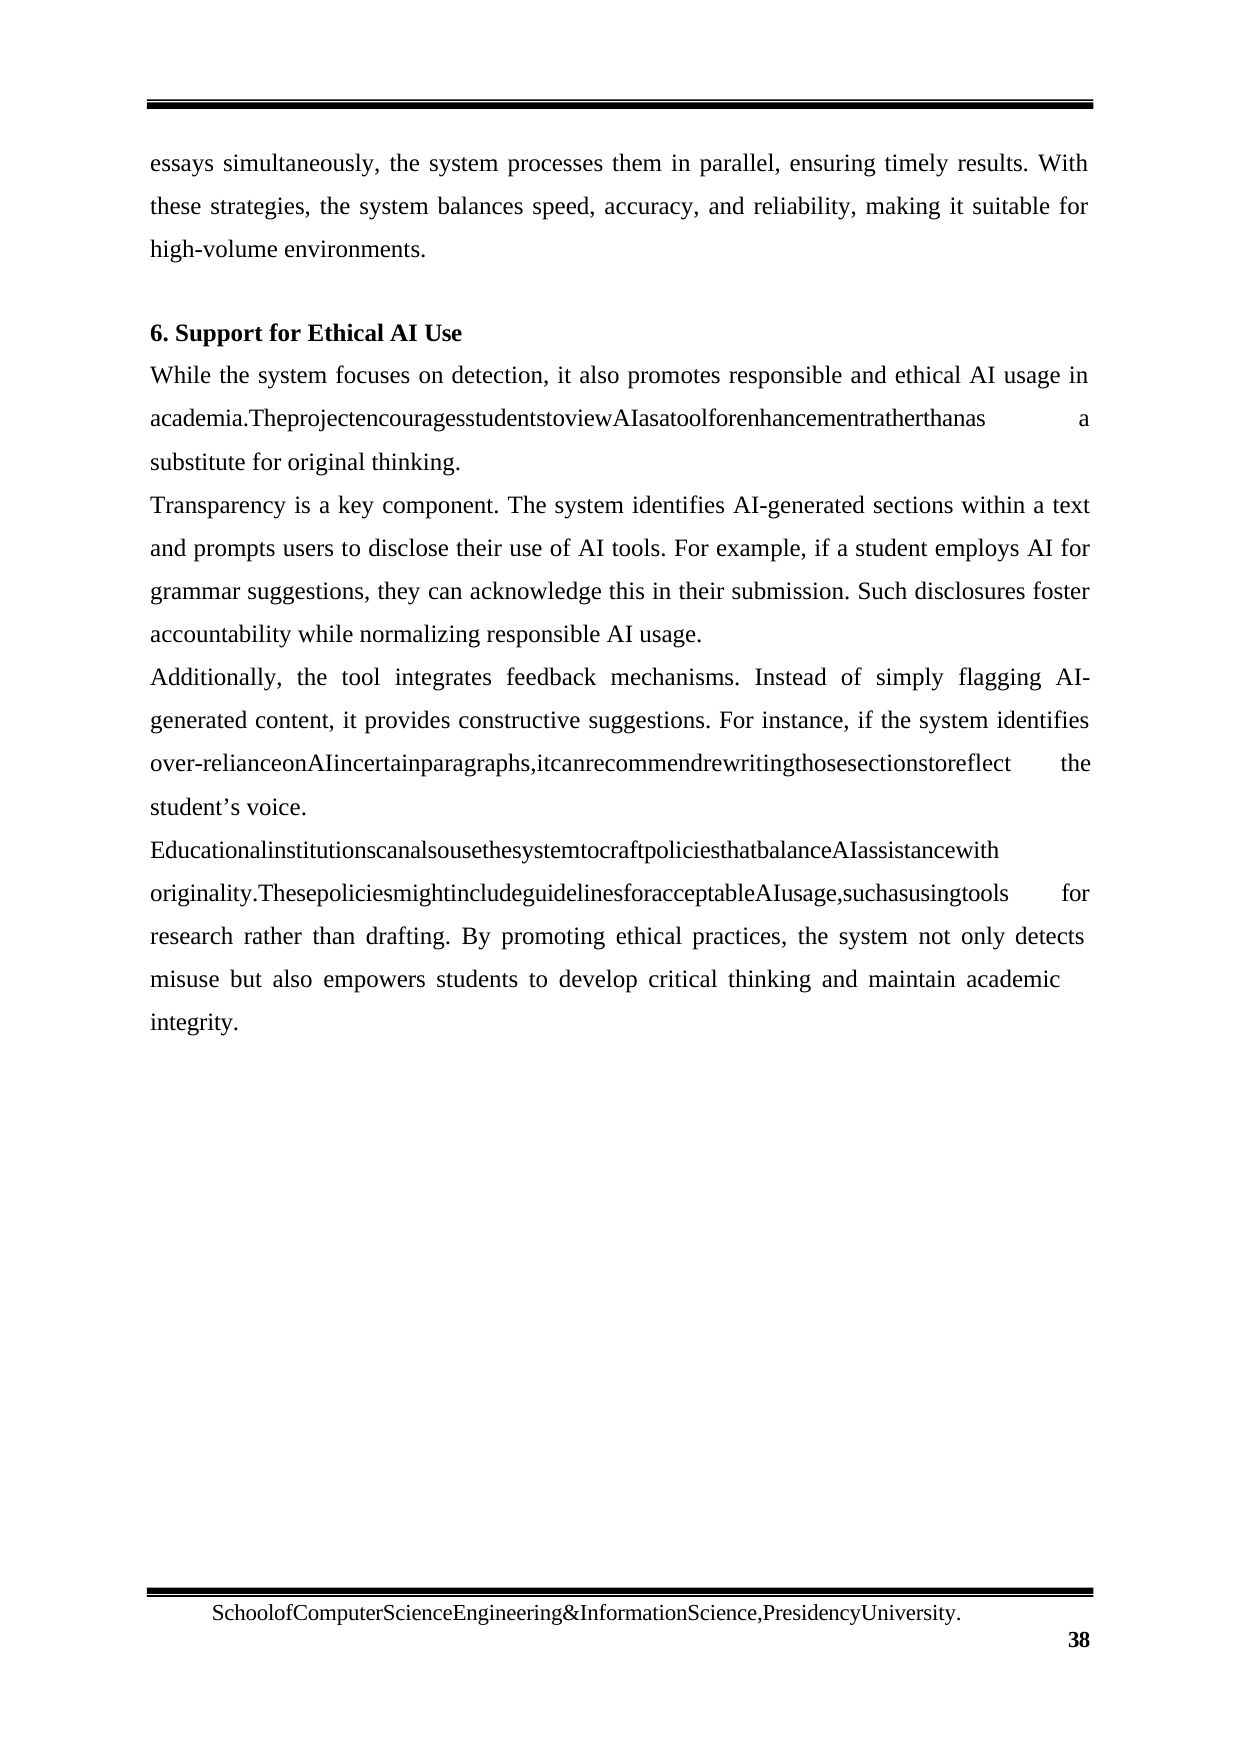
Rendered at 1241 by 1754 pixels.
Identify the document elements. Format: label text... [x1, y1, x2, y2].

text Transparency is a key component. The system identifies AI-generated sections within a text and prompts users to disclose their use of AI tools. For example, if a student employs AI for grammar suggestions, they can acknowledge this in their submission. Such disclosures foster accountability while normalizing responsible AI usage. [150, 490, 1091, 648]
text essays simultaneously, the system processes them in parallel, ensuring timely results. With these strategies, the system balances speed, accuracy, and reliability, making it suitable for high-volume environments. [150, 148, 1090, 263]
text EducationalinstitutionscanalsousethesystemtocraftpoliciesthatbalanceAIassistancewith originality.ThesepoliciesmightincludeguidelinesforacceptableAIusage,suchasusingtools for research rather than drafting. By promoting ethical practices, the system not only detects misuse but also empowers students to develop critical thinking and maintain academic integrity. [150, 835, 1091, 1036]
text Additionally, the tool integrates feedback mechanisms. Instead of simply flagging AI- generated content, it provides constructive suggestions. For instance, if the system identifies over-relianceonAIincertainparagraphs,itcanrecommendrewritingthosesectionstoreflect the student’s voice. [150, 662, 1091, 820]
text While the system focuses on detection, it also promotes responsible and ethical AI usage in academia.TheprojectencouragesstudentstoviewAIasatoolforenhancementratherthanas a substitute for original thinking. [150, 360, 1089, 475]
subtitle Support for Ethical AI Use [150, 318, 1166, 347]
